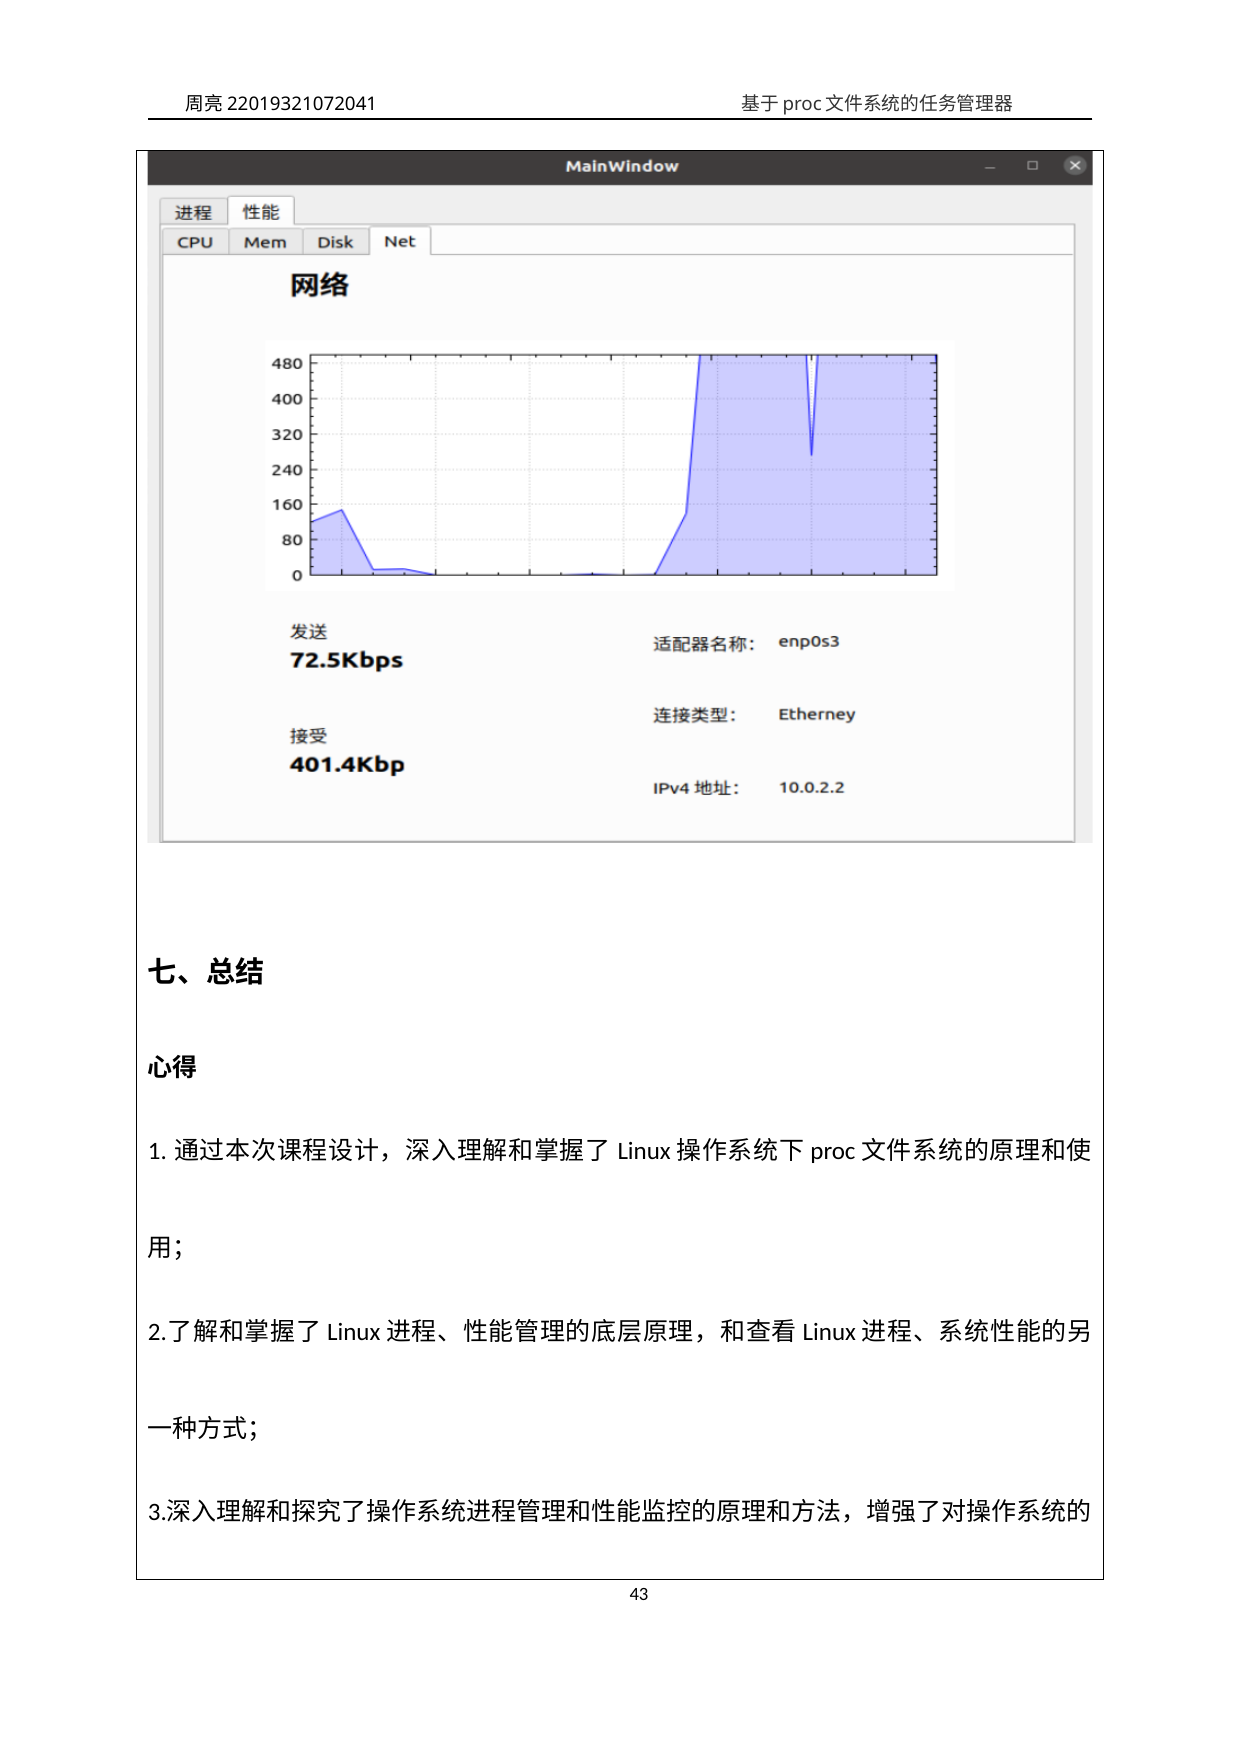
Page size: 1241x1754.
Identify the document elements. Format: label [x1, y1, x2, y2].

picture [147, 151, 1093, 843]
table_header [137, 151, 1103, 1579]
